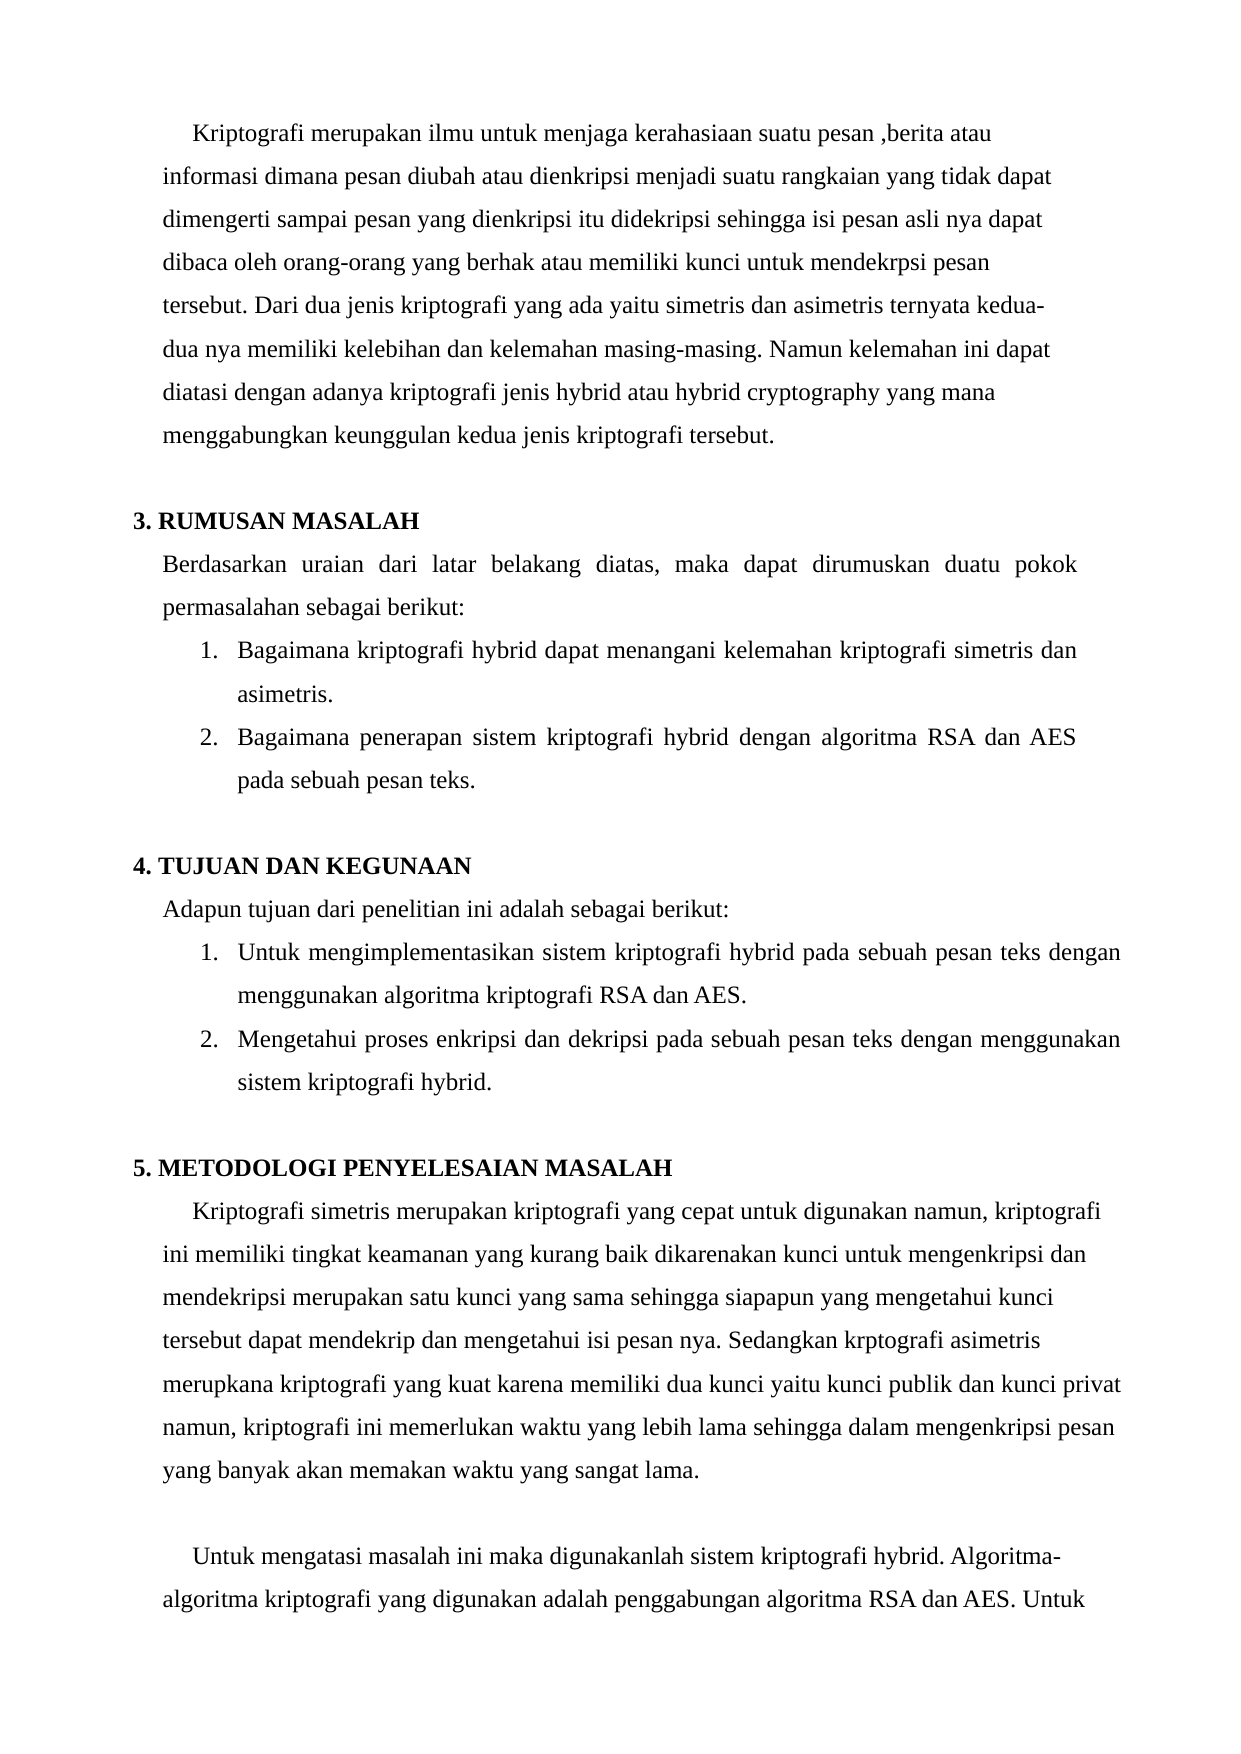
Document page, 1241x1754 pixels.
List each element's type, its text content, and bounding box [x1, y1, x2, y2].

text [162, 1541, 1122, 1613]
list Mengetahui proses enkripsi dan dekripsi pada sebuah pesan teks dengan menggunakan sistem kriptografi hybrid. [200, 1024, 1122, 1096]
list METODOLOGI PENYELESAIAN MASALAH [133, 1153, 1122, 1182]
text Kriptografi merupakan ilmu untuk menjaga kerahasiaan suatu pesan ,berita atau informasi dimana pesan diubah atau dienkripsi menjadi suatu rangkaian yang tidak dapat dimengerti sampai pesan yang dienkripsi itu didekripsi sehingga isi pesan asli nya dapat dibaca oleh orang-orang yang berhak atau memiliki kunci untuk mendekrpsi pesan tersebut. Dari dua jenis kriptografi yang ada yaitu simetris dan asimetris ternyata kedua-dua nya memiliki kelebihan dan kelemahan masing-masing. Namun kelemahan ini dapat diatasi dengan adanya kriptografi jenis hybrid atau hybrid cryptography yang mana menggabungkan keunggulan kedua jenis kriptografi tersebut. [162, 118, 1078, 449]
list Bagaimana penerapan sistem kriptografi hybrid dengan algoritma RSA dan AES pada sebuah pesan teks. [199, 722, 1078, 794]
text Berdasarkan uraian dari latar belakang diatas, maka dapat dirumuskan duatu pokok permasalahan sebagai berikut: [162, 549, 1078, 621]
text Adapun tujuan dari penelitian ini adalah sebagai berikut: [162, 894, 1122, 923]
text Kriptografi simetris merupakan kriptografi yang cepat untuk digunakan namun, kriptografi ini memiliki tingkat keamanan yang kurang baik dikarenakan kunci untuk mengenkripsi dan mendekripsi merupakan satu kunci yang sama sehingga siapapun yang mengetahui kunci tersebut dapat mendekrip dan mengetahui isi pesan nya. Sedangkan krptografi asimetris merupkana kriptografi yang kuat karena memiliki dua kunci yaitu kunci publik dan kunci privat namun, kriptografi ini memerlukan waktu yang lebih lama sehingga dalam mengenkripsi pesan yang banyak akan memakan waktu yang sangat lama. [162, 1196, 1122, 1484]
list RUMUSAN MASALAH [133, 506, 1122, 535]
list Bagaimana kriptografi hybrid dapat menangani kelemahan kriptografi simetris dan asimetris. [199, 636, 1078, 707]
list Untuk mengimplementasikan sistem kriptografi hybrid pada sebuah pesan teks dengan menggunakan algoritma kriptografi RSA dan AES. [200, 937, 1122, 1009]
list TUJUAN DAN KEGUNAAN [133, 851, 1122, 880]
